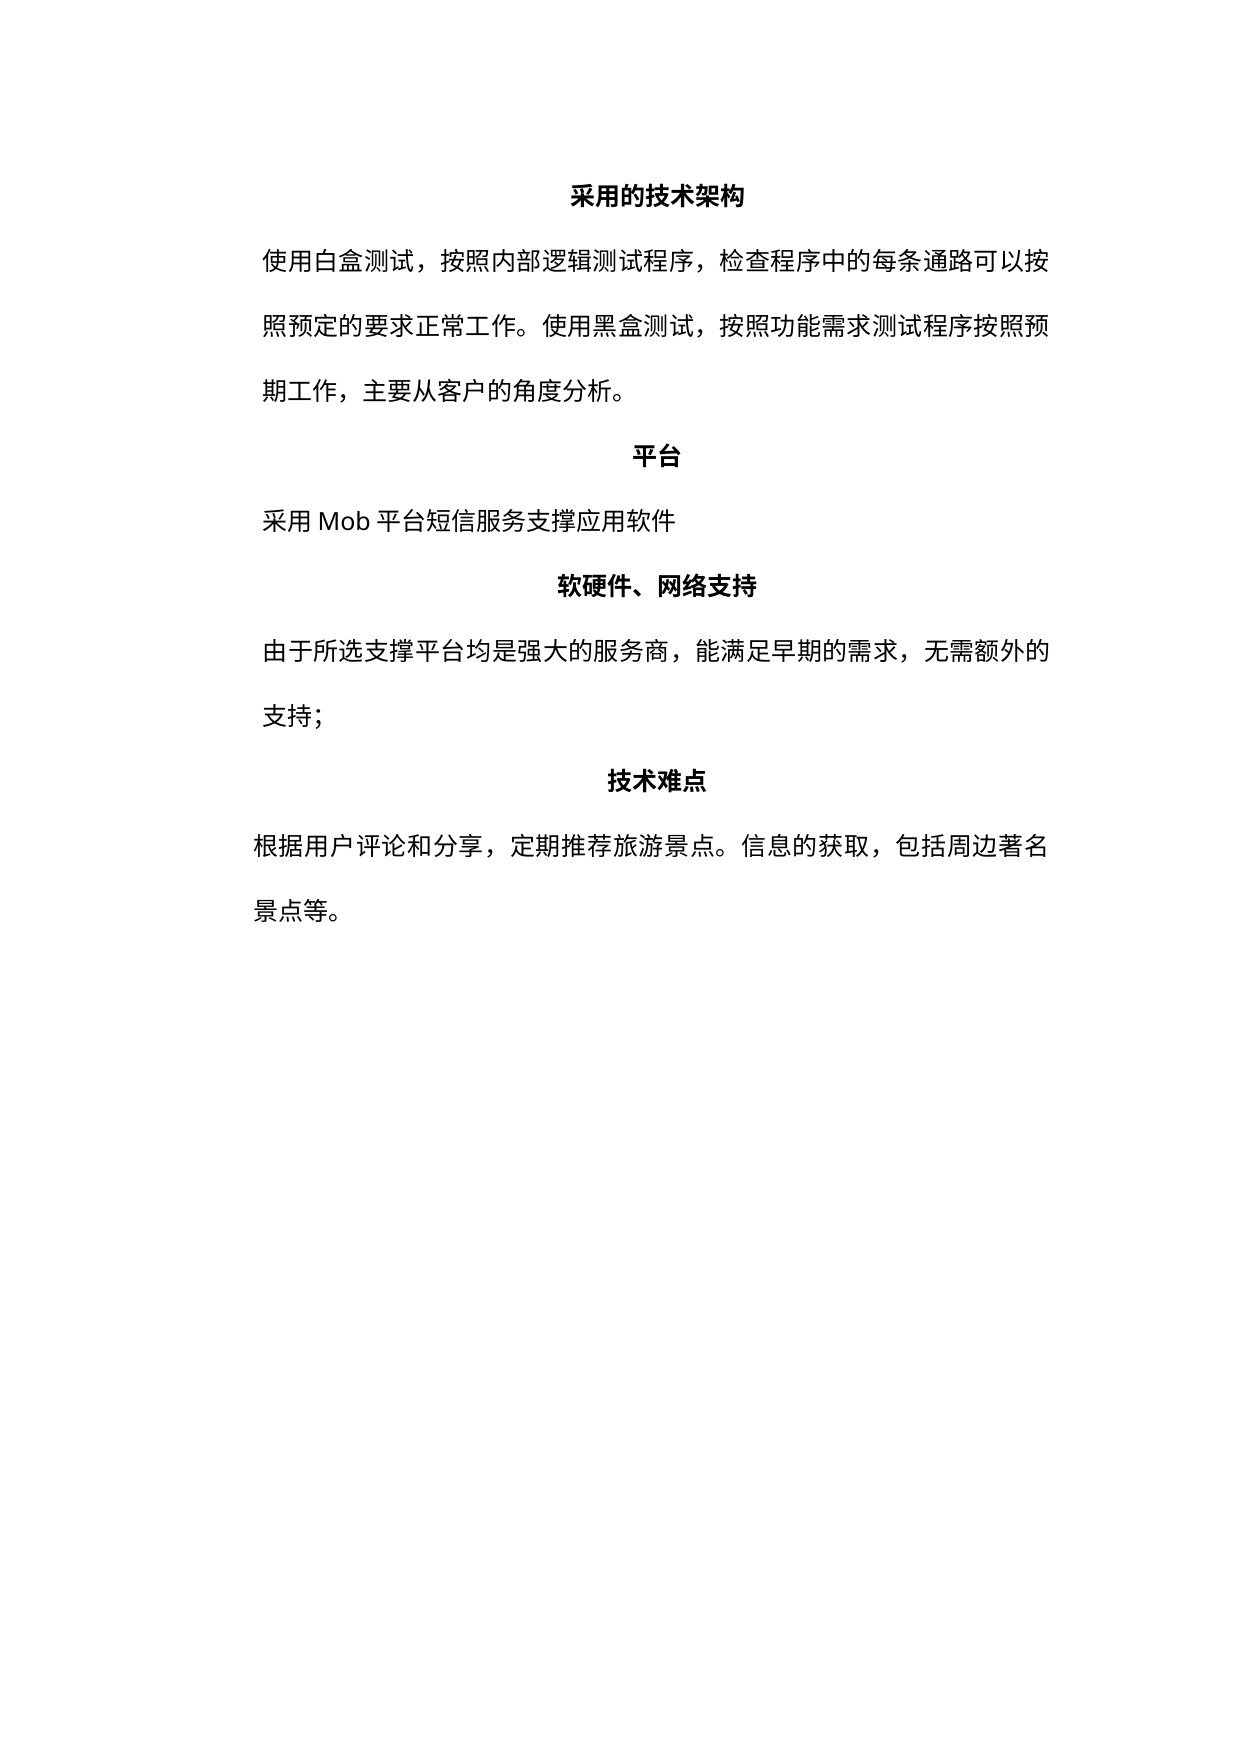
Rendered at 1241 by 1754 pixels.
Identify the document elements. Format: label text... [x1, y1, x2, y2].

text 根据用户评论和分享，定期推荐旅游景点。信息的获取，包括周边著名景点等。 [253, 812, 1053, 942]
text 采用Mob平台短信服务支撑应用软件 [262, 487, 1053, 552]
text 采用的技术架构 [262, 162, 1053, 227]
text 由于所选支撑平台均是强大的服务商，能满足早期的需求，无需额外的支持； [262, 617, 1053, 747]
text 技术难点 [262, 747, 1053, 812]
text 使用白盒测试，按照内部逻辑测试程序，检查程序中的每条通路可以按照预定的要求正常工作。使用黑盒测试，按照功能需求测试程序按照预期工作，主要从客户的角度分析。 [262, 227, 1053, 422]
text 软硬件、网络支持 [262, 552, 1053, 617]
text 平台 [262, 422, 1053, 487]
